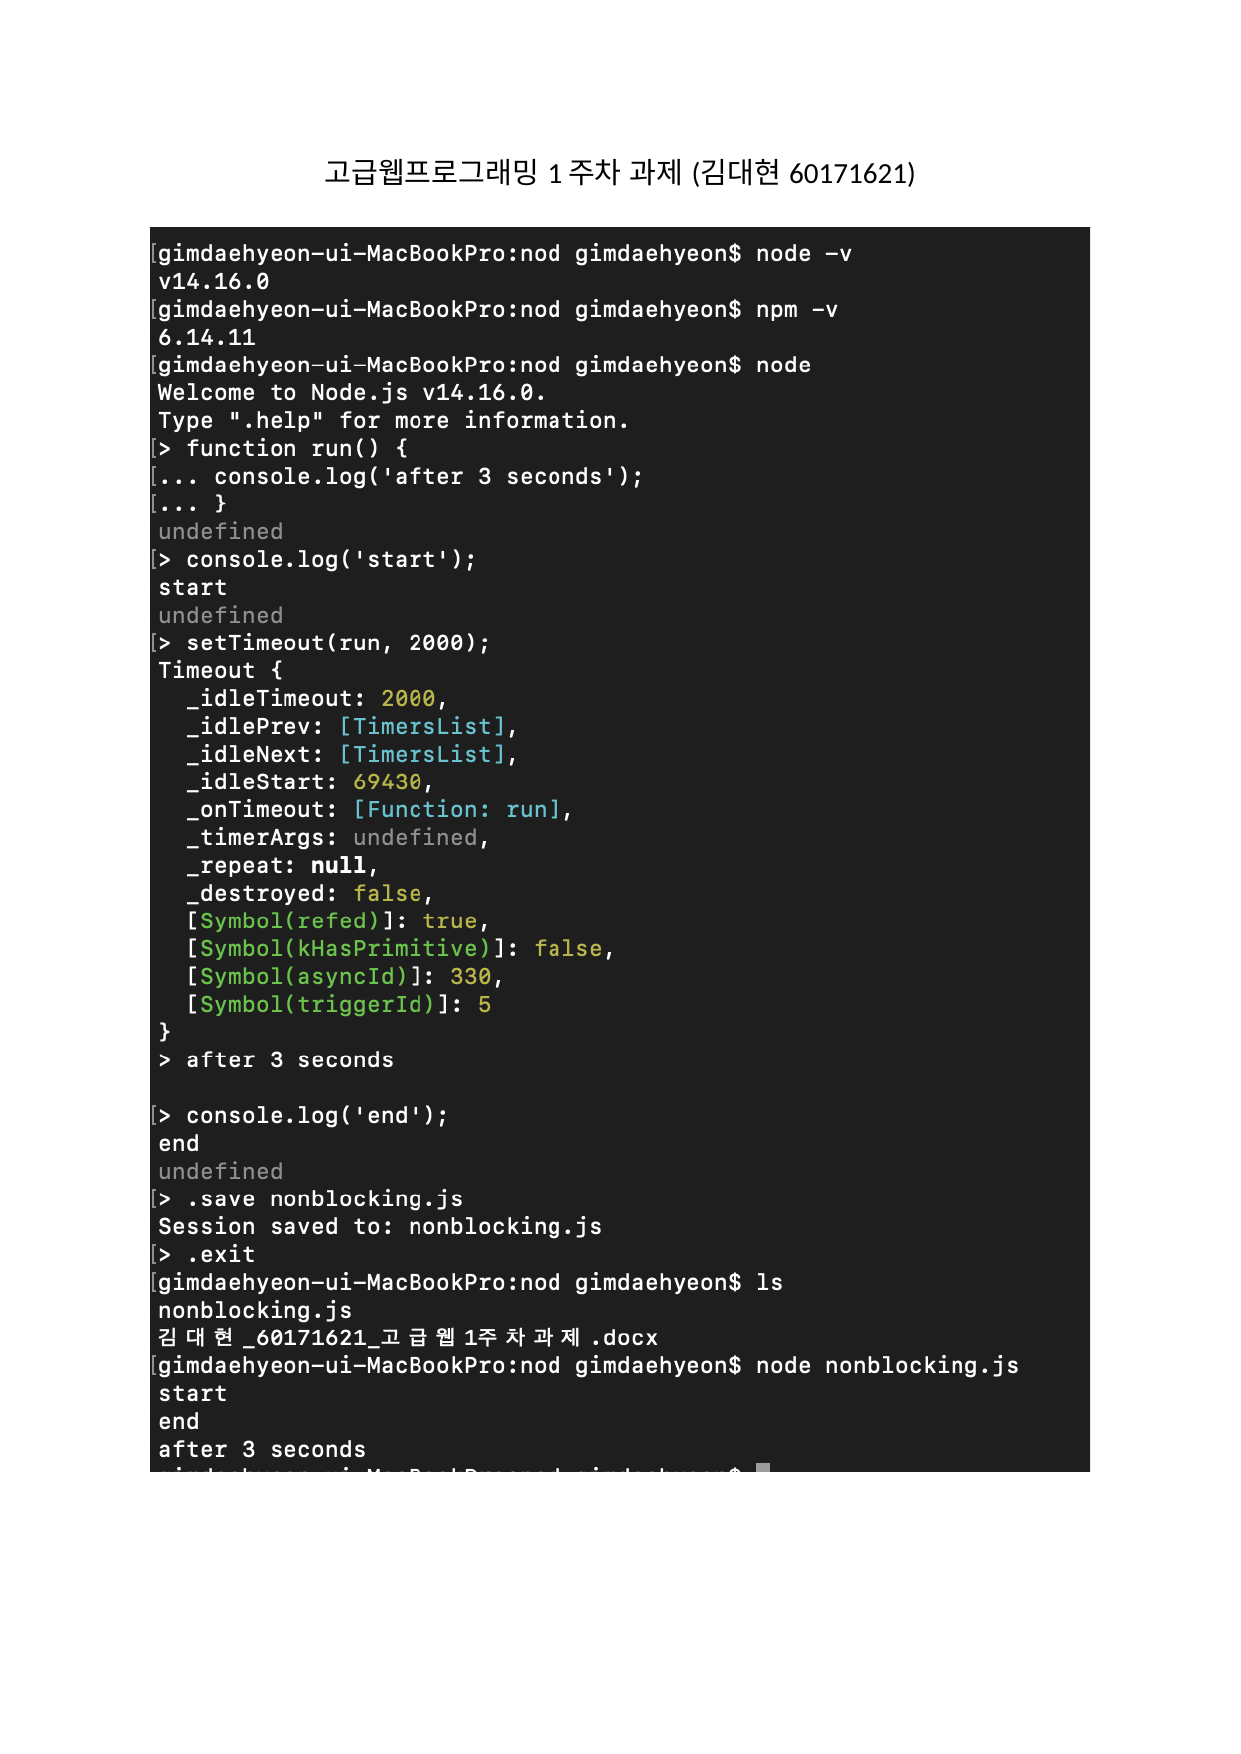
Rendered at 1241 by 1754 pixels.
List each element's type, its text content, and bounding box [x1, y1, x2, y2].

picture [150, 227, 1091, 1472]
text 고급웹프로그래밍 1주차 과제 (김대현 60171621) [150, 150, 1090, 192]
